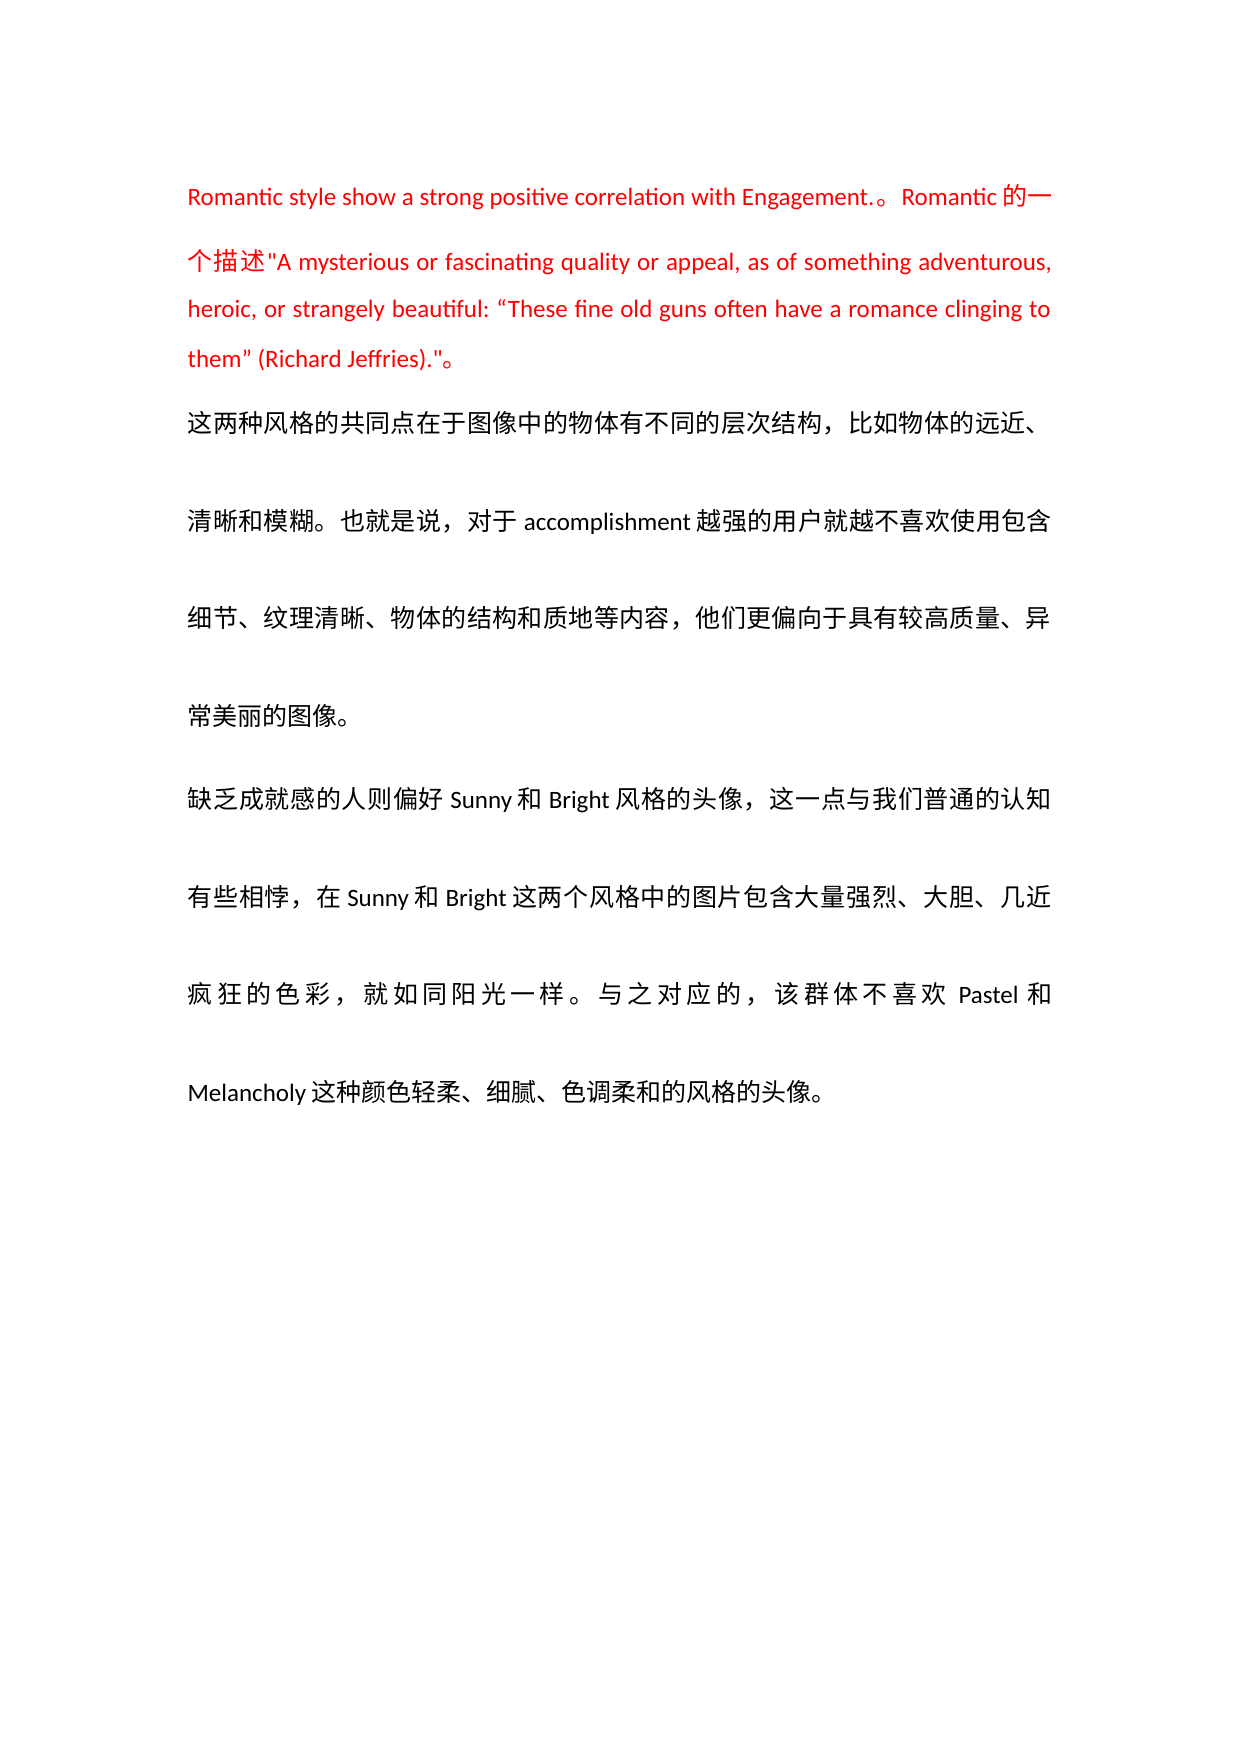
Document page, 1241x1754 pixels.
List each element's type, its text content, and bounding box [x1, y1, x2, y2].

text 这两种风格的共同点在于图像中的物体有不同的层次结构，比如物体的远近、清晰和模糊。也就是说，对于accomplishment越强的用户就越不喜欢使用包含细节、纹理清晰、物体的结构和质地等内容，他们更偏向于具有较高质量、异常美丽的图像。 [187, 389, 1053, 747]
text 缺乏成就感的人则偏好Sunny和Bright风格的头像，这一点与我们普通的认知有些相悖，在Sunny和Bright这两个风格中的图片包含大量强烈、大胆、几近疯狂的色彩，就如同阳光一样。与之对应的，该群体不喜欢Pastel和Melancholy这种颜色轻柔、细腻、色调柔和的风格的头像。 [187, 765, 1053, 1123]
text Romantic style show a strong positive correlation with Engagement.。Romantic的一个描述"A mysterious or fascinating quality or appeal, as of something adventurous, heroic, or strangely beautiful: “These fine old guns often have a romance clinging to them” (Richard Jeffries)."。 [187, 162, 1053, 389]
